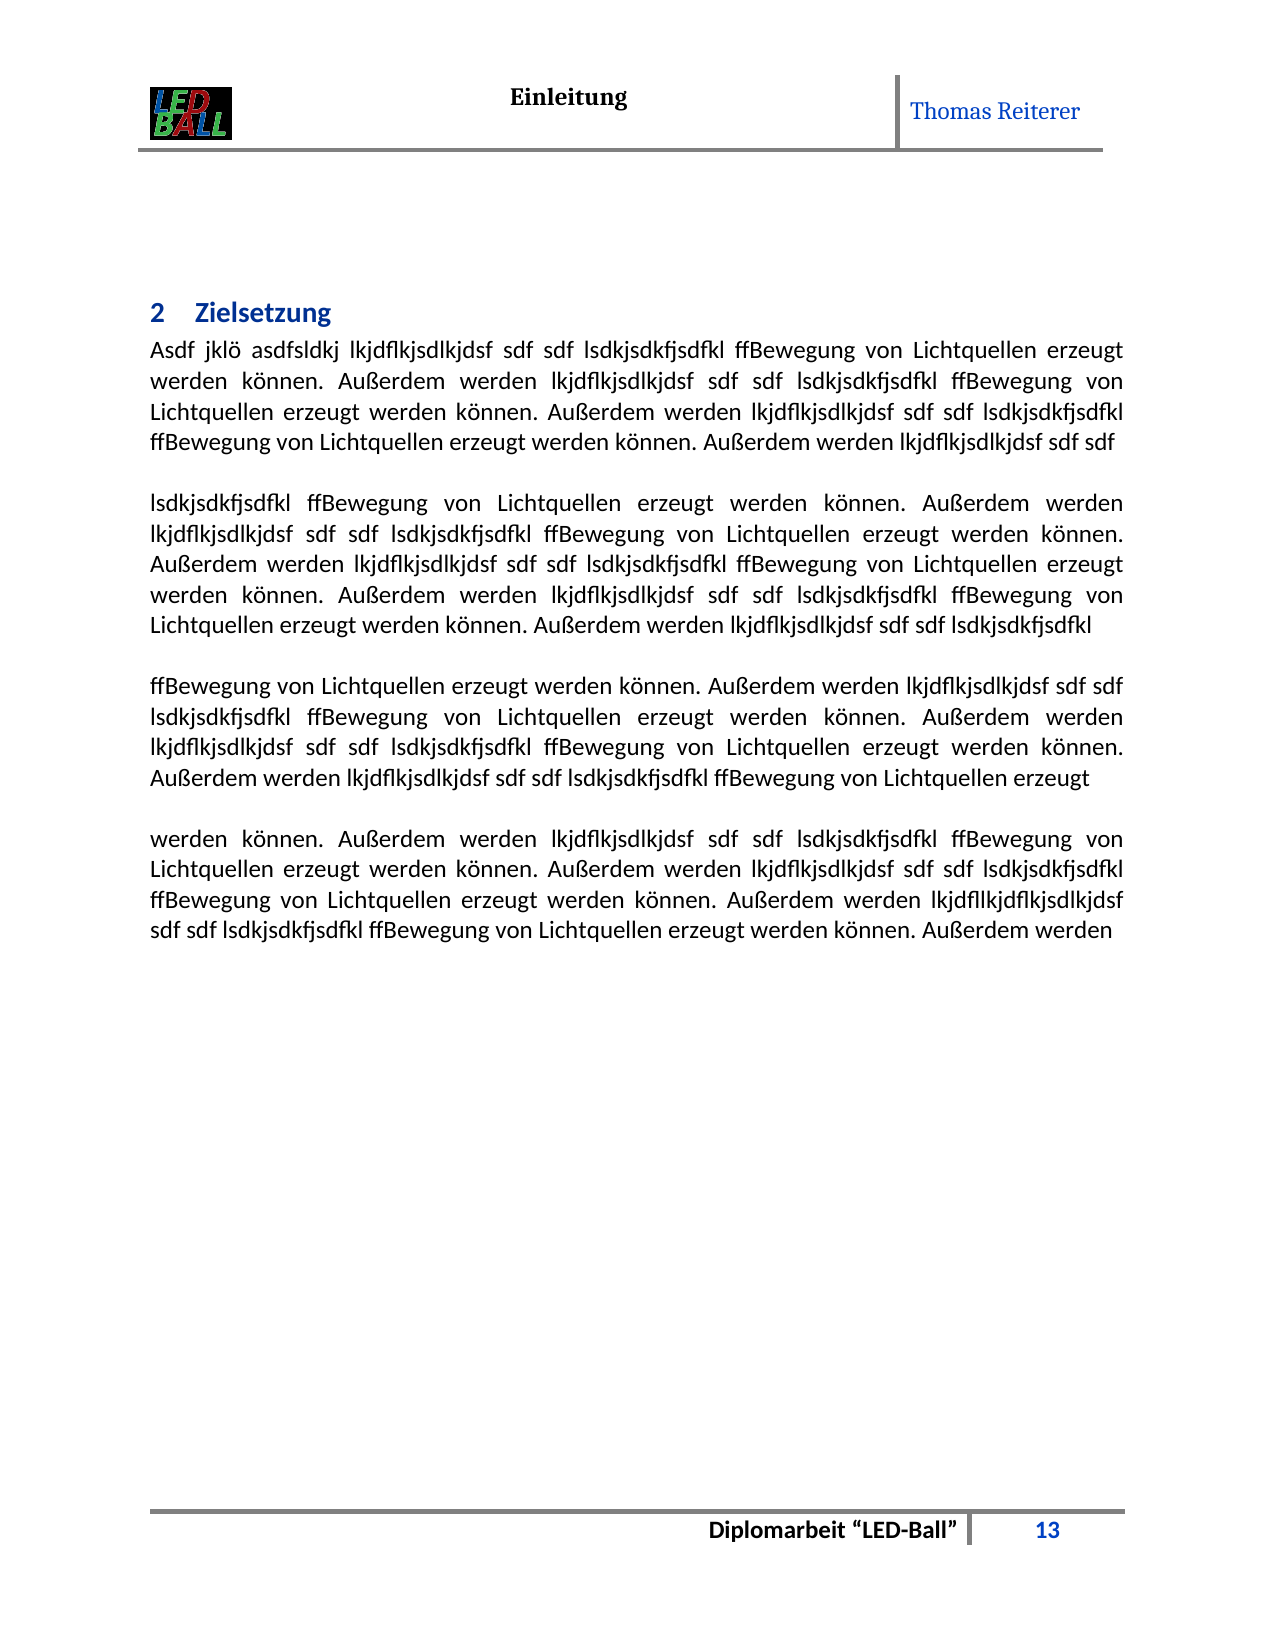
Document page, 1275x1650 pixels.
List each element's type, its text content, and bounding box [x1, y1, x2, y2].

text ffBewegung von Lichtquellen erzeugt werden können. Außerdem werden lkjdflkjsdlkjdsf sdf sdf lsdkjsdkfjsdfkl ffBewegung von Lichtquellen erzeugt werden können. Außerdem werden lkjdflkjsdlkjdsf sdf sdf lsdkjsdkfjsdfkl ffBewegung von Lichtquellen erzeugt werden können. Außerdem werden lkjdflkjsdlkjdsf sdf sdf lsdkjsdkfjsdfkl ffBewegung von Lichtquellen erzeugt [150, 670, 1125, 792]
subtitle Zielsetzung [150, 294, 1125, 329]
text lsdkjsdkfjsdfkl ffBewegung von Lichtquellen erzeugt werden können. Außerdem werden lkjdflkjsdlkjdsf sdf sdf lsdkjsdkfjsdfkl ffBewegung von Lichtquellen erzeugt werden können. Außerdem werden lkjdflkjsdlkjdsf sdf sdf lsdkjsdkfjsdfkl ffBewegung von Lichtquellen erzeugt werden können. Außerdem werden lkjdflkjsdlkjdsf sdf sdf lsdkjsdkfjsdfkl ffBewegung von Lichtquellen erzeugt werden können. Außerdem werden lkjdflkjsdlkjdsf sdf sdf lsdkjsdkfjsdfkl [150, 487, 1125, 640]
text Asdf jklö asdfsldkj lkjdflkjsdlkjdsf sdf sdf lsdkjsdkfjsdfkl ffBewegung von Lichtquellen erzeugt werden können. Außerdem werden lkjdflkjsdlkjdsf sdf sdf lsdkjsdkfjsdfkl ffBewegung von Lichtquellen erzeugt werden können. Außerdem werden lkjdflkjsdlkjdsf sdf sdf lsdkjsdkfjsdfkl ffBewegung von Lichtquellen erzeugt werden können. Außerdem werden lkjdflkjsdlkjdsf sdf sdf [150, 335, 1125, 457]
text werden können. Außerdem werden lkjdflkjsdlkjdsf sdf sdf lsdkjsdkfjsdfkl ffBewegung von Lichtquellen erzeugt werden können. Außerdem werden lkjdflkjsdlkjdsf sdf sdf lsdkjsdkfjsdfkl ffBewegung von Lichtquellen erzeugt werden können. Außerdem werden lkjdfllkjdflkjsdlkjdsf sdf sdf lsdkjsdkfjsdfkl ffBewegung von Lichtquellen erzeugt werden können. Außerdem werden [150, 823, 1125, 945]
